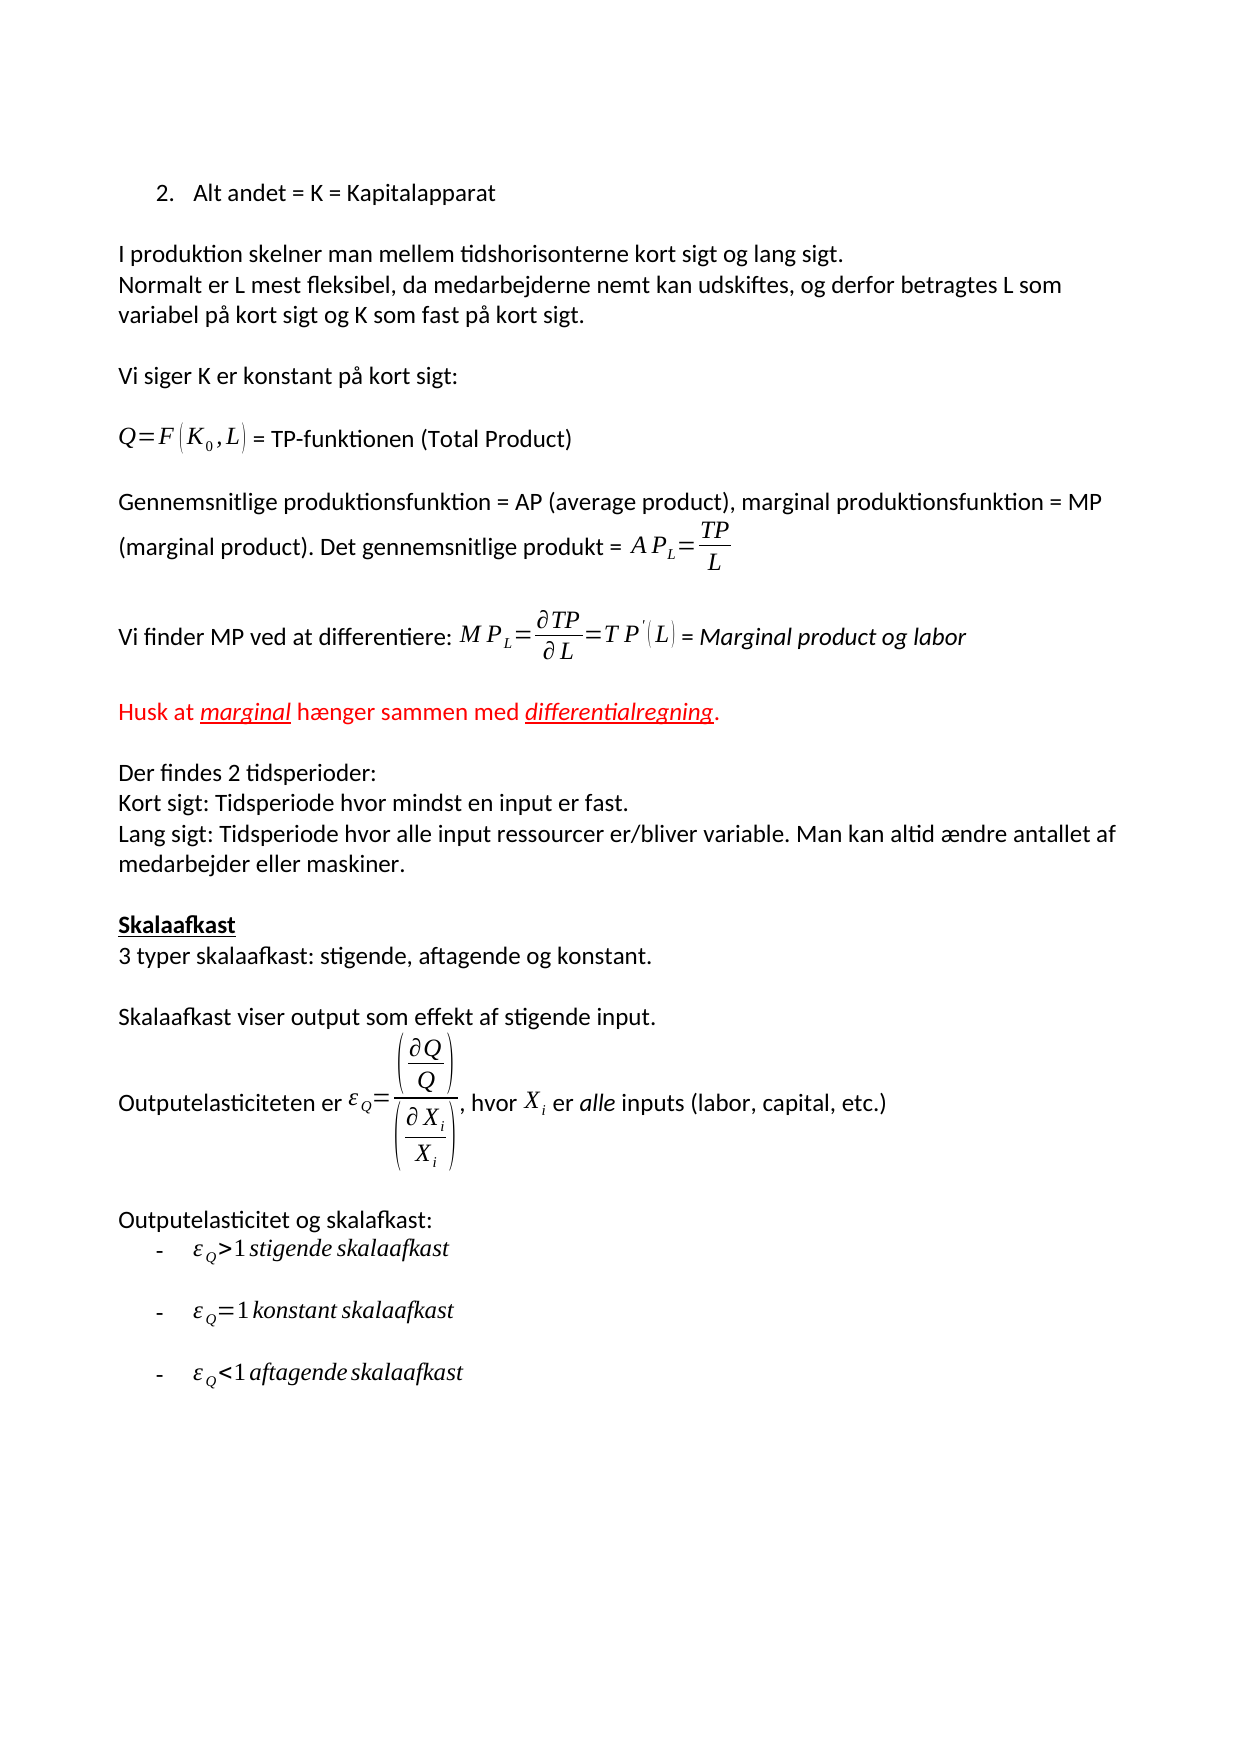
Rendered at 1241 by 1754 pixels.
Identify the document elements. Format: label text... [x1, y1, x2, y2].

text Gennemsnitlige produktionsfunktion = AP (average product), marginal produktionsfunktion = MP (marginal product). Det gennemsnitlige produkt = [118, 487, 1122, 576]
text Normalt er L mest fleksibel, da medarbejderne nemt kan udskiftes, og derfor betragtes L som variabel på kort sigt og K som fast på kort sigt. [118, 269, 1122, 330]
text Der findes 2 tidsperioder: [118, 757, 1122, 788]
text = TP-funktionen (Total Product) [118, 421, 1122, 456]
text Outputelasticiteten er , hvor er alle inputs (labor, capital, etc.) [118, 1032, 1122, 1174]
text 3 typer skalaafkast: stigende, aftagende og konstant. [118, 940, 1122, 971]
list Alt andet = K = Kapitalapparat [156, 177, 1122, 208]
text Outputelasticitet og skalafkast: [118, 1204, 1122, 1235]
text I produktion skelner man mellem tidshorisonterne kort sigt og lang sigt. [118, 238, 1122, 269]
text Lang sigt: Tidsperiode hvor alle input ressourcer er/bliver variable. Man kan altid ændre antallet af medarbejder eller maskiner. [118, 818, 1122, 879]
text Skalaafkast [118, 910, 1122, 940]
text Vi finder MP ved at differentiere: = Marginal product og labor [118, 607, 1122, 666]
text Kort sigt: Tidsperiode hvor mindst en input er fast. [118, 788, 1122, 818]
text Husk at marginal hænger sammen med differentialregning. [118, 696, 1122, 727]
text Skalaafkast viser output som effekt af stigende input. [118, 1001, 1122, 1032]
text Vi siger K er konstant på kort sigt: [118, 360, 1122, 391]
